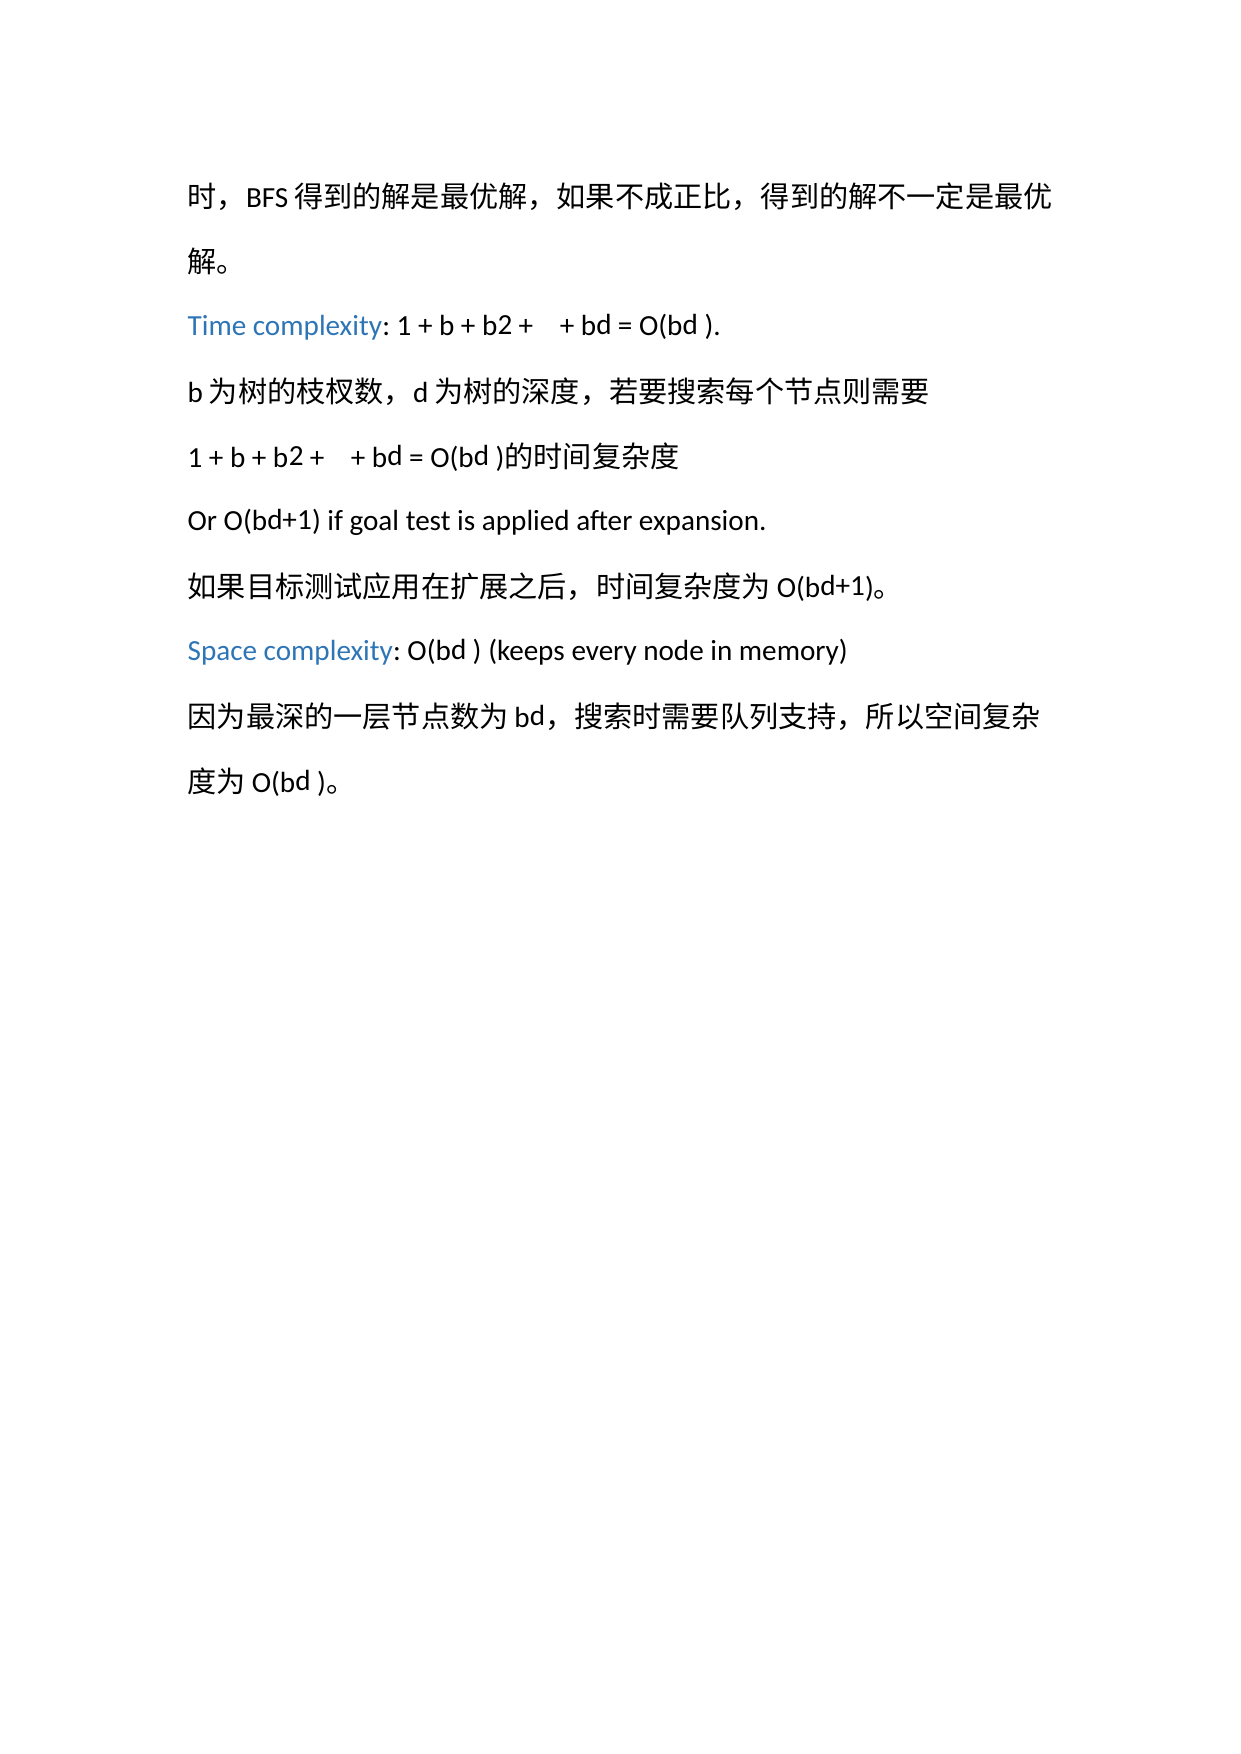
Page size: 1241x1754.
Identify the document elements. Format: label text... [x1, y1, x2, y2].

list b为树的枝杈数，d为树的深度，若要搜索每个节点则需要 [187, 357, 1053, 422]
list Time complexity: 1 + b + b2 + + bd = O(bd ). [187, 292, 1053, 357]
list Or O(bd+1) if goal test is applied after expansion. [187, 487, 1053, 552]
list 如果目标测试应用在扩展之后，时间复杂度为O(bd+1)。 [187, 552, 1053, 617]
list Space complexity: O(bd ) (keeps every node in memory) [187, 617, 1053, 682]
list 1 + b + b2 + + bd = O(bd )的时间复杂度 [187, 422, 1053, 487]
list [187, 162, 1053, 292]
list 因为最深的一层节点数为bd，搜索时需要队列支持，所以空间复杂度为O(bd )。 [187, 682, 1053, 812]
